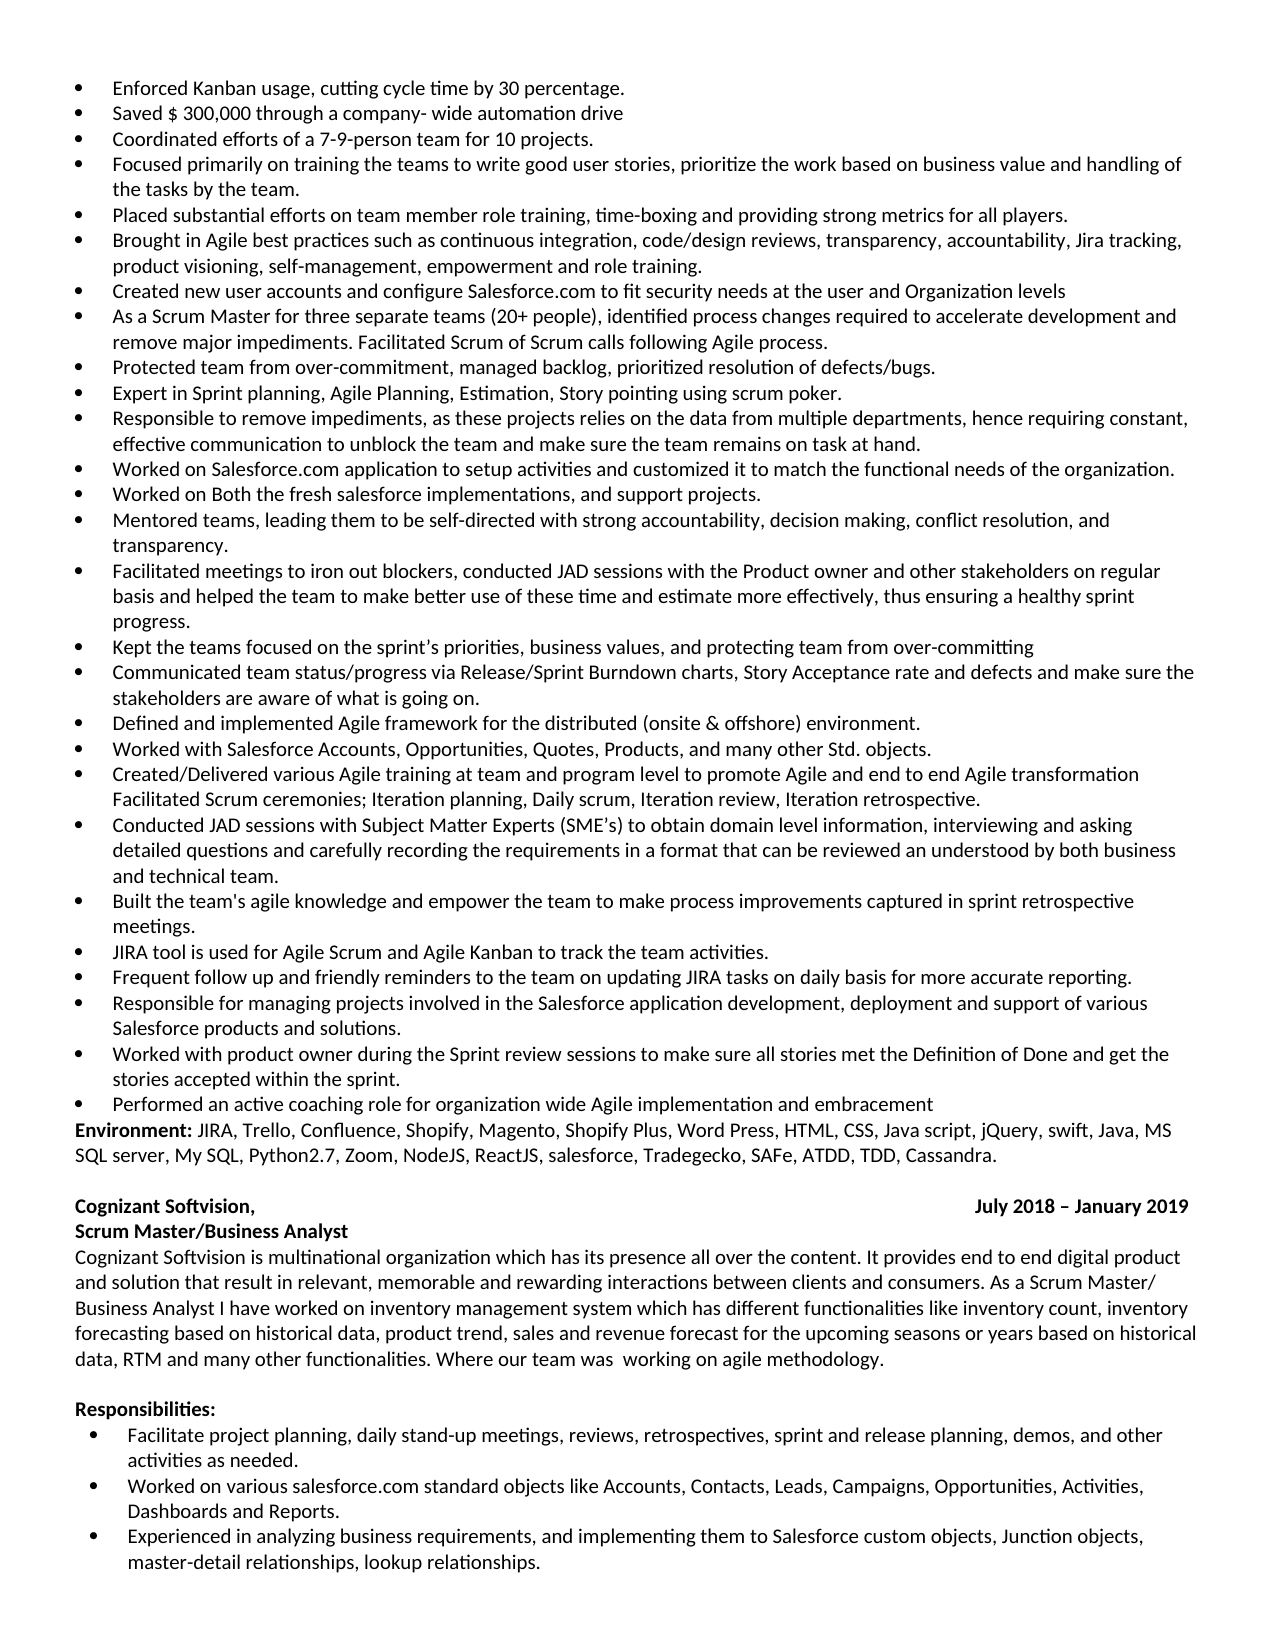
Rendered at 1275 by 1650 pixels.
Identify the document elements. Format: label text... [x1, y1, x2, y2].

list Communicated team status/progress via Release/Sprint Burndown charts, Story Acceptance rate and defects and make sure the stakeholders are aware of what is going on. [75, 659, 1200, 710]
list Kept the teams focused on the sprint’s priorities, business values, and protecting team from over-committing [75, 634, 1200, 659]
text Cognizant Softvision, July 2018 – January 2019 [75, 1193, 1200, 1219]
list Responsible to remove impediments, as these projects relies on the data from multiple departments, hence requiring constant, effective communication to unblock the team and make sure the team remains on task at hand. [75, 405, 1200, 456]
list Worked with Salesforce Accounts, Opportunities, Quotes, Products, and many other Std. objects. [75, 736, 1200, 761]
list Brought in Agile best practices such as continuous integration, code/design reviews, transparency, accountability, Jira tracking, product visioning, self-management, empowerment and role training. [75, 227, 1200, 278]
text Cognizant Softvision is multinational organization which has its presence all over the content. It provides end to end digital product and solution that result in relevant, memorable and rewarding interactions between clients and consumers. As a Scrum Master/ Business Analyst I have worked on inventory management system which has different functionalities like inventory count, inventory forecasting based on historical data, product trend, sales and revenue forecast for the upcoming seasons or years based on historical data, RTM and many other functionalities. Where our team was working on agile methodology. [75, 1244, 1200, 1371]
list Worked on Salesforce.com application to setup activities and customized it to match the functional needs of the organization. [75, 456, 1200, 482]
list Worked with product owner during the Sprint review sessions to make sure all stories met the Definition of Done and get the stories accepted within the sprint. [75, 1041, 1200, 1092]
text Scrum Master/Business Analyst [75, 1219, 1200, 1244]
list Coordinated efforts of a 7-9-person team for 10 projects. [75, 126, 1200, 151]
list JIRA tool is used for Agile Scrum and Agile Kanban to track the team activities. [75, 939, 1200, 964]
list As a Scrum Master for three separate teams (20+ people), identified process changes required to accelerate development and remove major impediments. Facilitated Scrum of Scrum calls following Agile process. [75, 304, 1200, 354]
list Worked on various salesforce.com standard objects like Accounts, Contacts, Leads, Campaigns, Opportunities, Activities, Dashboards and Reports. [90, 1473, 1200, 1524]
list Created new user accounts and configure Salesforce.com to fit security needs at the user and Organization levels [75, 278, 1200, 304]
list Responsible for managing projects involved in the Salesforce application development, deployment and support of various Salesforce products and solutions. [75, 990, 1200, 1041]
list Defined and implemented Agile framework for the distributed (onsite & offshore) environment. [75, 710, 1200, 736]
list Facilitated meetings to iron out blockers, conducted JAD sessions with the Product owner and other stakeholders on regular basis and helped the team to make better use of these time and estimate more effectively, thus ensuring a healthy sprint progress. [75, 558, 1200, 634]
list Mentored teams, leading them to be self-directed with strong accountability, decision making, conflict resolution, and transparency. [75, 507, 1200, 558]
list Conducted JAD sessions with Subject Matter Experts (SME’s) to obtain domain level information, interviewing and asking detailed questions and carefully recording the requirements in a format that can be reviewed an understood by both business and technical team. [75, 812, 1200, 888]
list Built the team's agile knowledge and empower the team to make process improvements captured in sprint retrospective meetings. [75, 888, 1200, 939]
list Enforced Kanban usage, cutting cycle time by 30 percentage. [75, 75, 1200, 100]
list Facilitate project planning, daily stand-up meetings, reviews, retrospectives, sprint and release planning, demos, and other activities as needed. [90, 1422, 1200, 1473]
list Expert in Sprint planning, Agile Planning, Estimation, Story pointing using scrum poker. [75, 380, 1200, 405]
list Placed substantial efforts on team member role training, time-boxing and providing strong metrics for all players. [75, 202, 1200, 227]
text Responsibilities: [75, 1397, 1200, 1422]
list Focused primarily on training the teams to write good user stories, prioritize the work based on business value and handling of the tasks by the team. [75, 151, 1200, 202]
list Protected team from over-commitment, managed backlog, prioritized resolution of defects/bugs. [75, 354, 1200, 380]
list Experienced in analyzing business requirements, and implementing them to Salesforce custom objects, Junction objects, master-detail relationships, lookup relationships. [90, 1524, 1200, 1574]
list Frequent follow up and friendly reminders to the team on updating JIRA tasks on daily basis for more accurate reporting. [75, 964, 1200, 990]
list Performed an active coaching role for organization wide Agile implementation and embracement [75, 1092, 1200, 1117]
text Environment: JIRA, Trello, Confluence, Shopify, Magento, Shopify Plus, Word Press, HTML, CSS, Java script, jQuery, swift, Java, MS SQL server, My SQL, Python2.7, Zoom, NodeJS, ReactJS, salesforce, Tradegecko, SAFe, ATDD, TDD, Cassandra. [75, 1117, 1200, 1168]
list Saved $ 300,000 through a company- wide automation drive [75, 100, 1200, 126]
list Worked on Both the fresh salesforce implementations, and support projects. [75, 482, 1200, 507]
list Created/Delivered various Agile training at team and program level to promote Agile and end to end Agile transformation Facilitated Scrum ceremonies; Iteration planning, Daily scrum, Iteration review, Iteration retrospective. [75, 761, 1200, 812]
